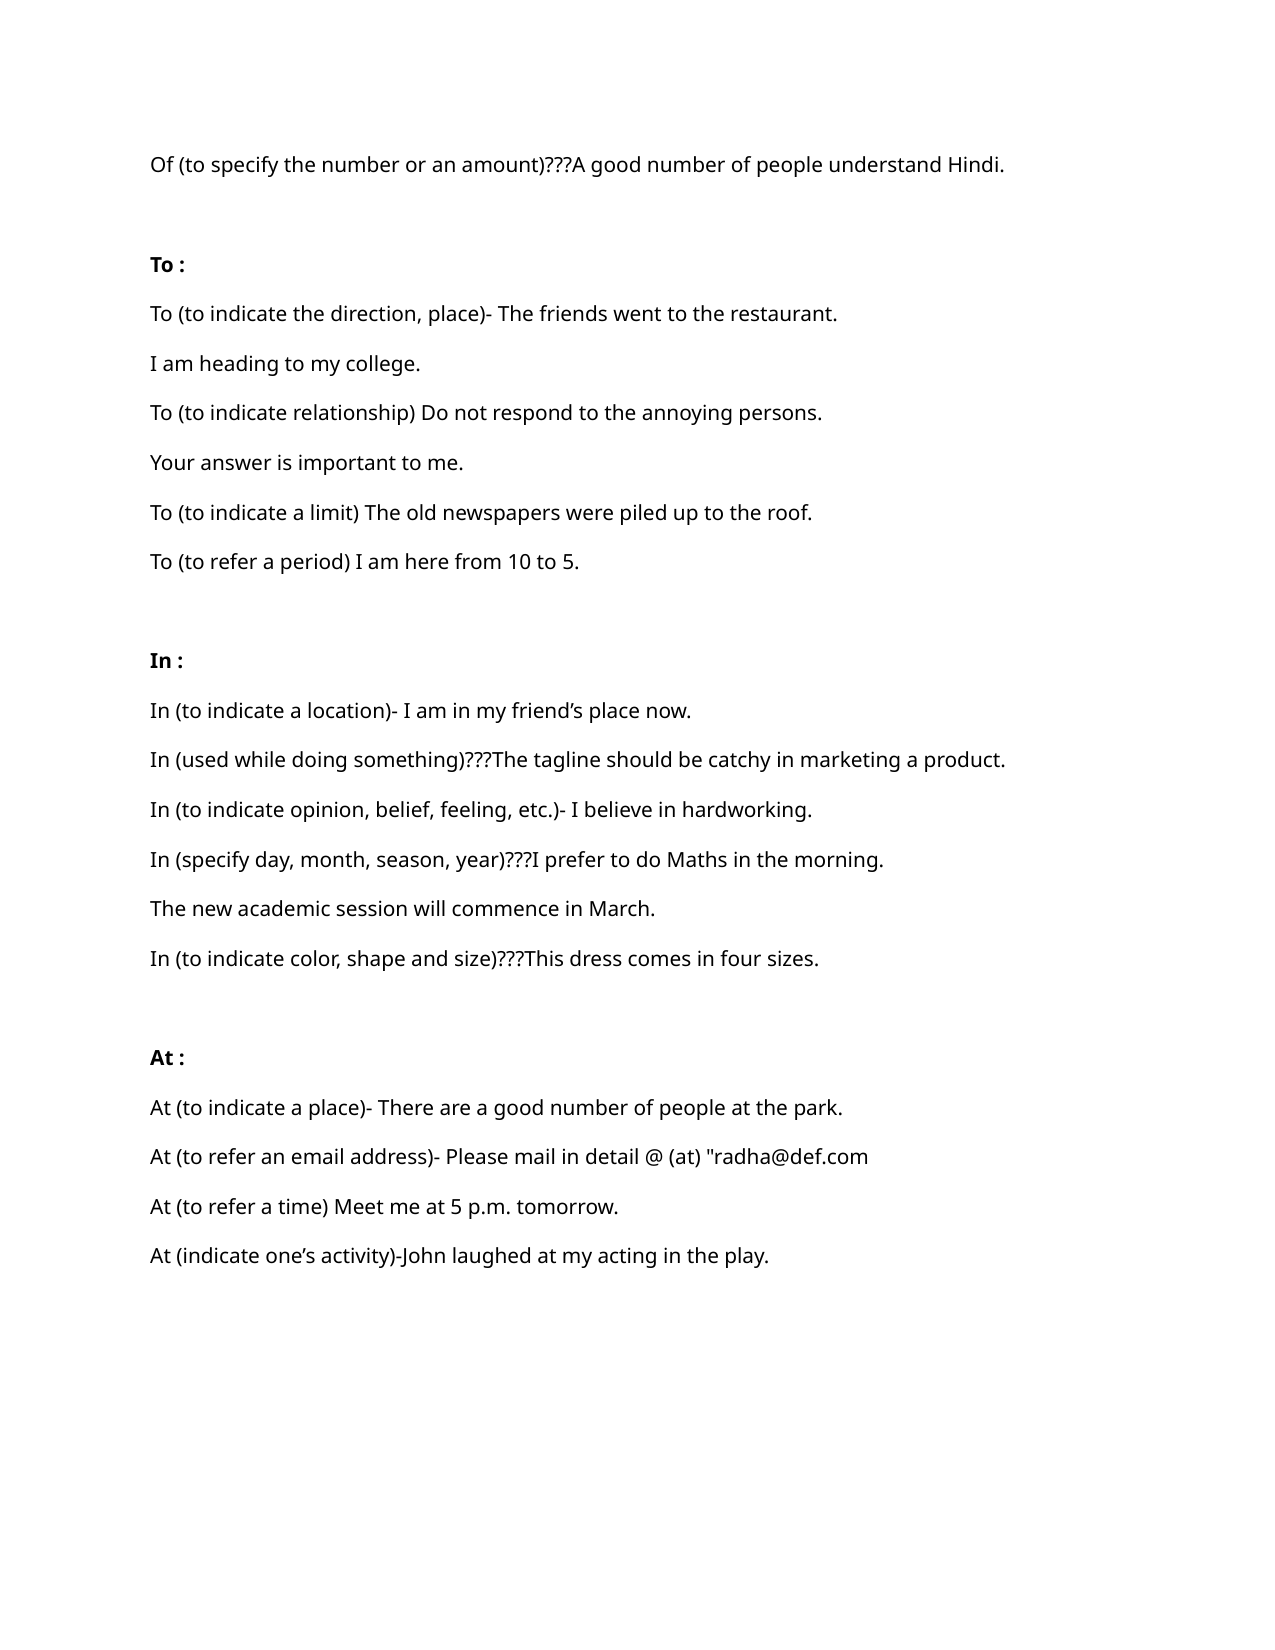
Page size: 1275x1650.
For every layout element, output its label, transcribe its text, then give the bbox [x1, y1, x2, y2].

text To : [150, 249, 1125, 278]
text In (to indicate color, shape and size)???This dress comes in four sizes. [150, 943, 1125, 972]
text To (to indicate relationship) Do not respond to the annoying persons. [150, 398, 1125, 427]
text In : [150, 646, 1125, 674]
text In (used while doing something)???The tagline should be catchy in marketing a product. [150, 745, 1125, 774]
text In (to indicate a location)- I am in my friend’s place now. [150, 695, 1125, 724]
text At (indicate one’s activity)-John laughed at my acting in the play. [150, 1241, 1125, 1269]
text In (specify day, month, season, year)???I prefer to do Maths in the morning. [150, 844, 1125, 873]
text I am heading to my college. [150, 348, 1125, 377]
text To (to indicate the direction, place)- The friends went to the restaurant. [150, 299, 1125, 327]
text To (to refer a period) I am here from 10 to 5. [150, 547, 1125, 575]
text In (to indicate opinion, belief, feeling, etc.)- I believe in hardworking. [150, 794, 1125, 823]
text At (to refer an email address)- Please mail in detail @ (at) "radha@def.com [150, 1142, 1125, 1170]
text At (to indicate a place)- There are a good number of people at the park. [150, 1092, 1125, 1121]
text At : [150, 1042, 1125, 1071]
text The new academic session will commence in March. [150, 894, 1125, 922]
text Your answer is important to me. [150, 447, 1125, 476]
text Of (to specify the number or an amount)???A good number of people understand Hindi. [150, 150, 1125, 179]
text To (to indicate a limit) The old newspapers were piled up to the roof. [150, 497, 1125, 526]
text At (to refer a time) Meet me at 5 p.m. tomorrow. [150, 1191, 1125, 1220]
